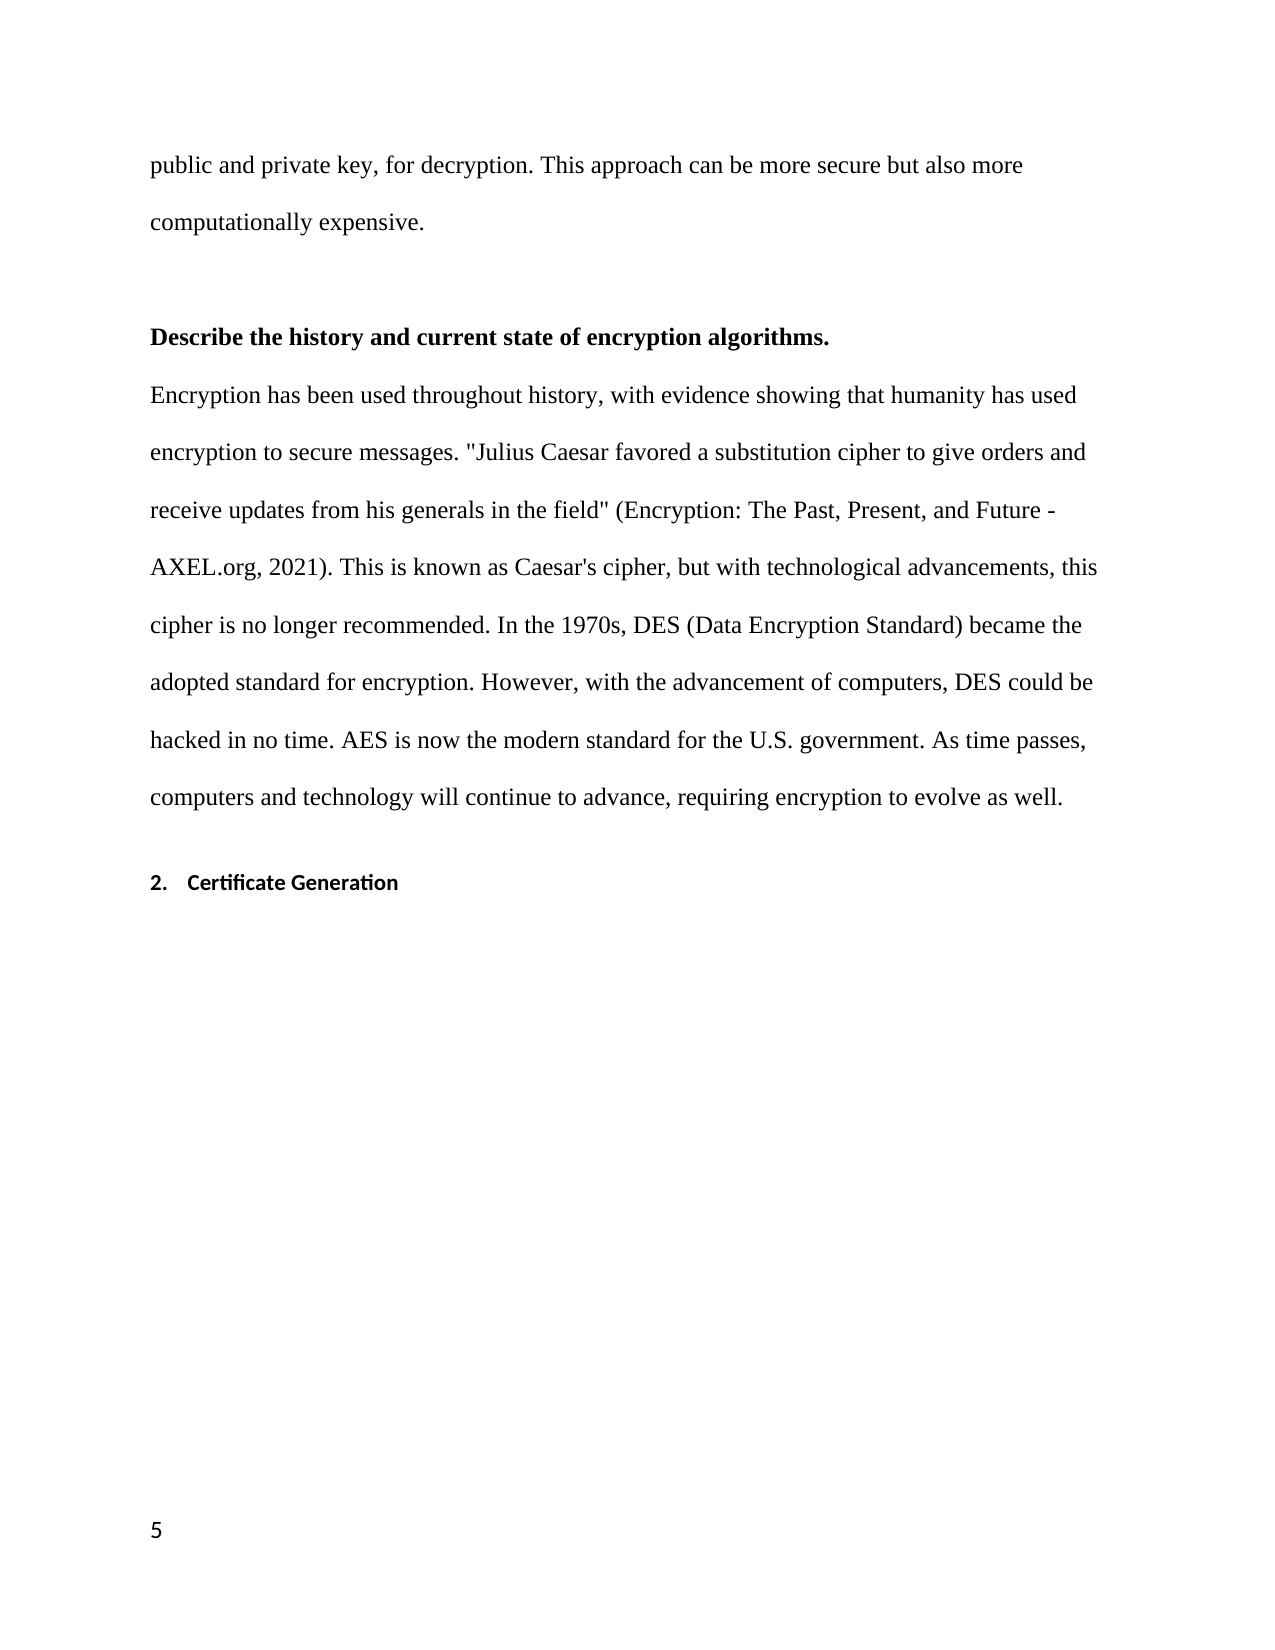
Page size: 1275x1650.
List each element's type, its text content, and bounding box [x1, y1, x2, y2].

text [150, 150, 1125, 236]
text Describe the history and current state of encryption algorithms. [150, 322, 1125, 351]
subtitle Certificate Generation [150, 868, 1125, 896]
text Encryption has been used throughout history, with evidence showing that humanity has used encryption to secure messages. "Julius Caesar favored a substitution cipher to give orders and receive updates from his generals in the field" (Encryption: The Past, Present, and Future - AXEL.org, 2021). This is known as Caesar's cipher, but with technological advancements, this cipher is no longer recommended. In the 1970s, DES (Data Encryption Standard) became the adopted standard for encryption. However, with the advancement of computers, DES could be hacked in no time. AES is now the modern standard for the U.S. government. As time passes, computers and technology will continue to advance, requiring encryption to evolve as well. [150, 380, 1125, 811]
